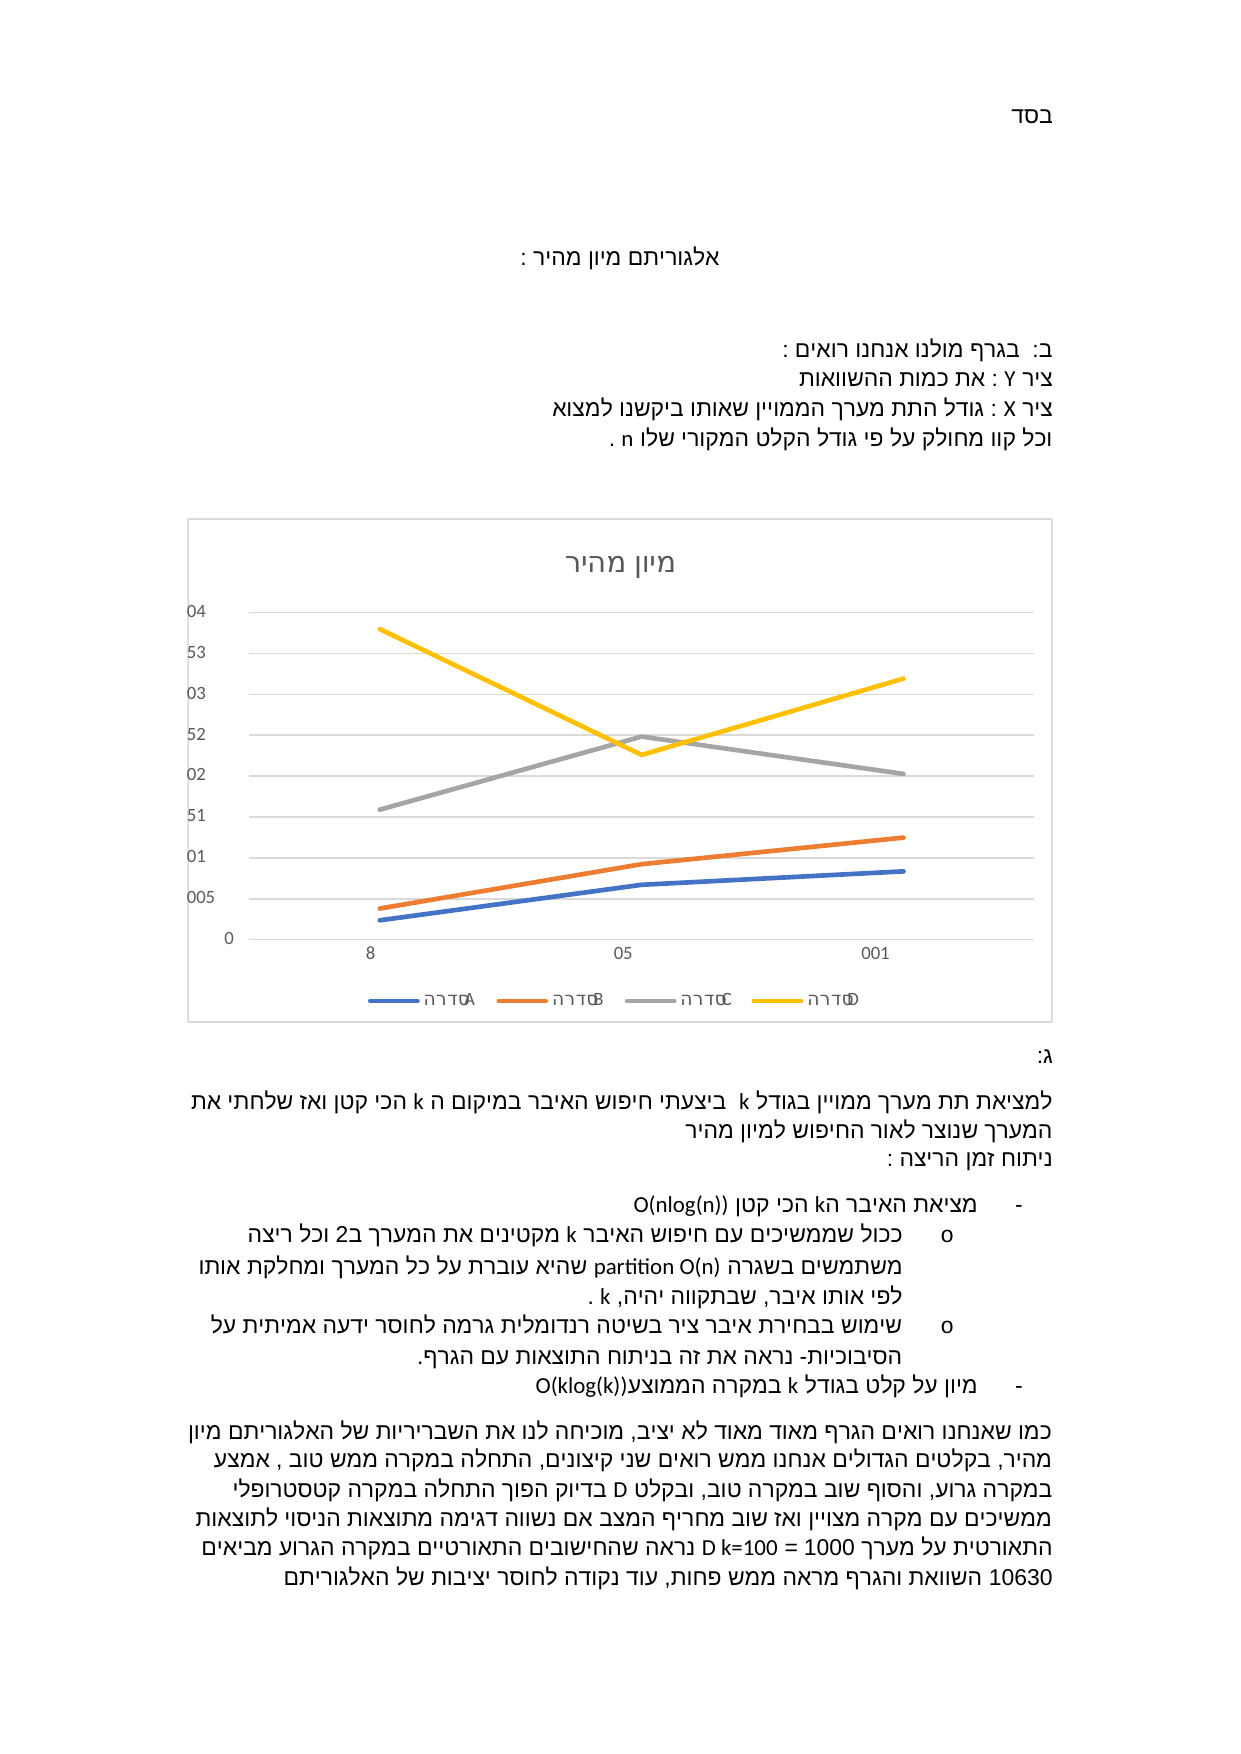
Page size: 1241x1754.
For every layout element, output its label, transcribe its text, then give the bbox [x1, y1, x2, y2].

text ב: בגרף מולנו אנחנו רואים : ציר Y : את כמות ההשוואות ציר X : גודל התת מערך הממויין שאותו ביקשנו למצוא וכל קוו מחולק על פי גודל הקלט המקורי שלו n . [187, 336, 1053, 452]
text ג: [187, 1042, 1053, 1068]
list ככול שממשיכים עם חיפוש האיבר k מקטינים את המערך ב2 וכל ריצה משתמשים בשגרה partition O(n) שהיא עוברת על כל המערך ומחלקת אותו לפי אותו איבר, שבתקווה יהיה, k . [187, 1221, 940, 1310]
list שימוש בבחירת איבר ציר בשיטה רנדומלית גרמה לחוסר ידעה אמיתית על הסיבוכיות- נראה את זה בניתוח התוצאות עם הגרף. [187, 1312, 940, 1369]
list מיון על קלט בגודל k במקרה הממוצעO(klog(k)) [187, 1371, 1015, 1399]
text למציאת תת מערך ממויין בגודל k ביצעתי חיפוש האיבר במיקום ה k הכי קטן ואז שלחתי את המערך שנוצר לאור החיפוש למיון מהיר ניתוח זמן הריצה : [187, 1087, 1053, 1172]
text כמו שאנחנו רואים הגרף מאוד מאוד לא יציב, מוכיחה לנו את השבריריות של האלגוריתם מיון מהיר, בקלטים הגדולים אנחנו ממש רואים שני קיצונים, התחלה במקרה ממש טוב , אמצע במקרה גרוע, והסוף שוב במקרה טוב, ובקלט D בדיוק הפוך התחלה במקרה קטסטרופלי ממשיכים עם מקרה מצויין ואז שוב מחריף המצב אם נשווה דגימה מתוצאות הניסוי לתוצאות התאורטית על מערך 1000 = D k=100 נראה שהחישובים התאורטיים במקרה הגרוע מביאים 10630 השוואת והגרף מראה ממש פחות, עוד נקודה לחוסר יציבות של האלגוריתם [187, 1418, 1053, 1590]
list מציאת האיבר הk הכי קטן O(nlog(n)) [187, 1190, 1015, 1218]
text אלגוריתם מיון מהיר : [187, 244, 1053, 270]
